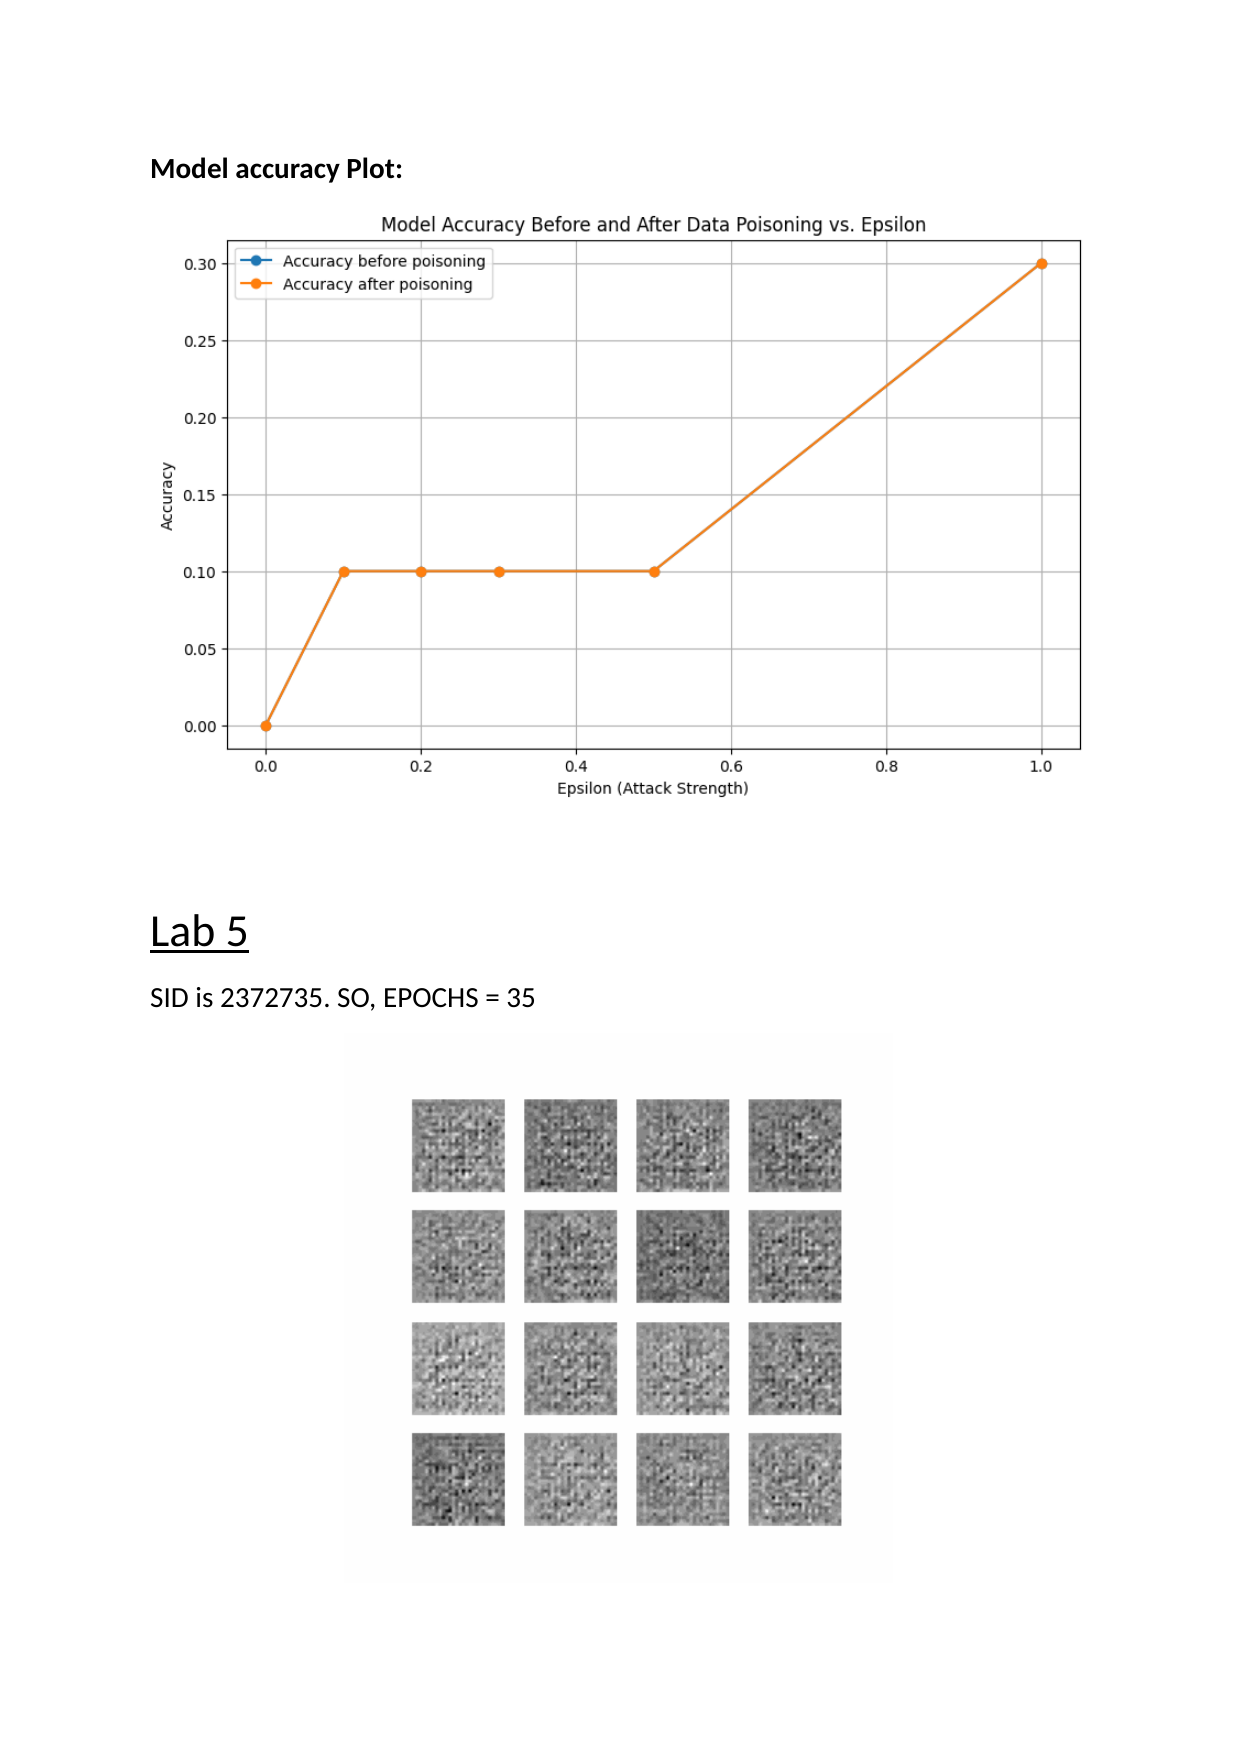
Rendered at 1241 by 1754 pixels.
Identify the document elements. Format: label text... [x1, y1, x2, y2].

picture [343, 1033, 893, 1583]
picture [150, 205, 1091, 807]
text Lab 5 [150, 902, 1090, 958]
text Model accuracy Plot: [150, 150, 1090, 186]
text SID is 2372735. SO, EPOCHS = 35 [150, 979, 1090, 1015]
